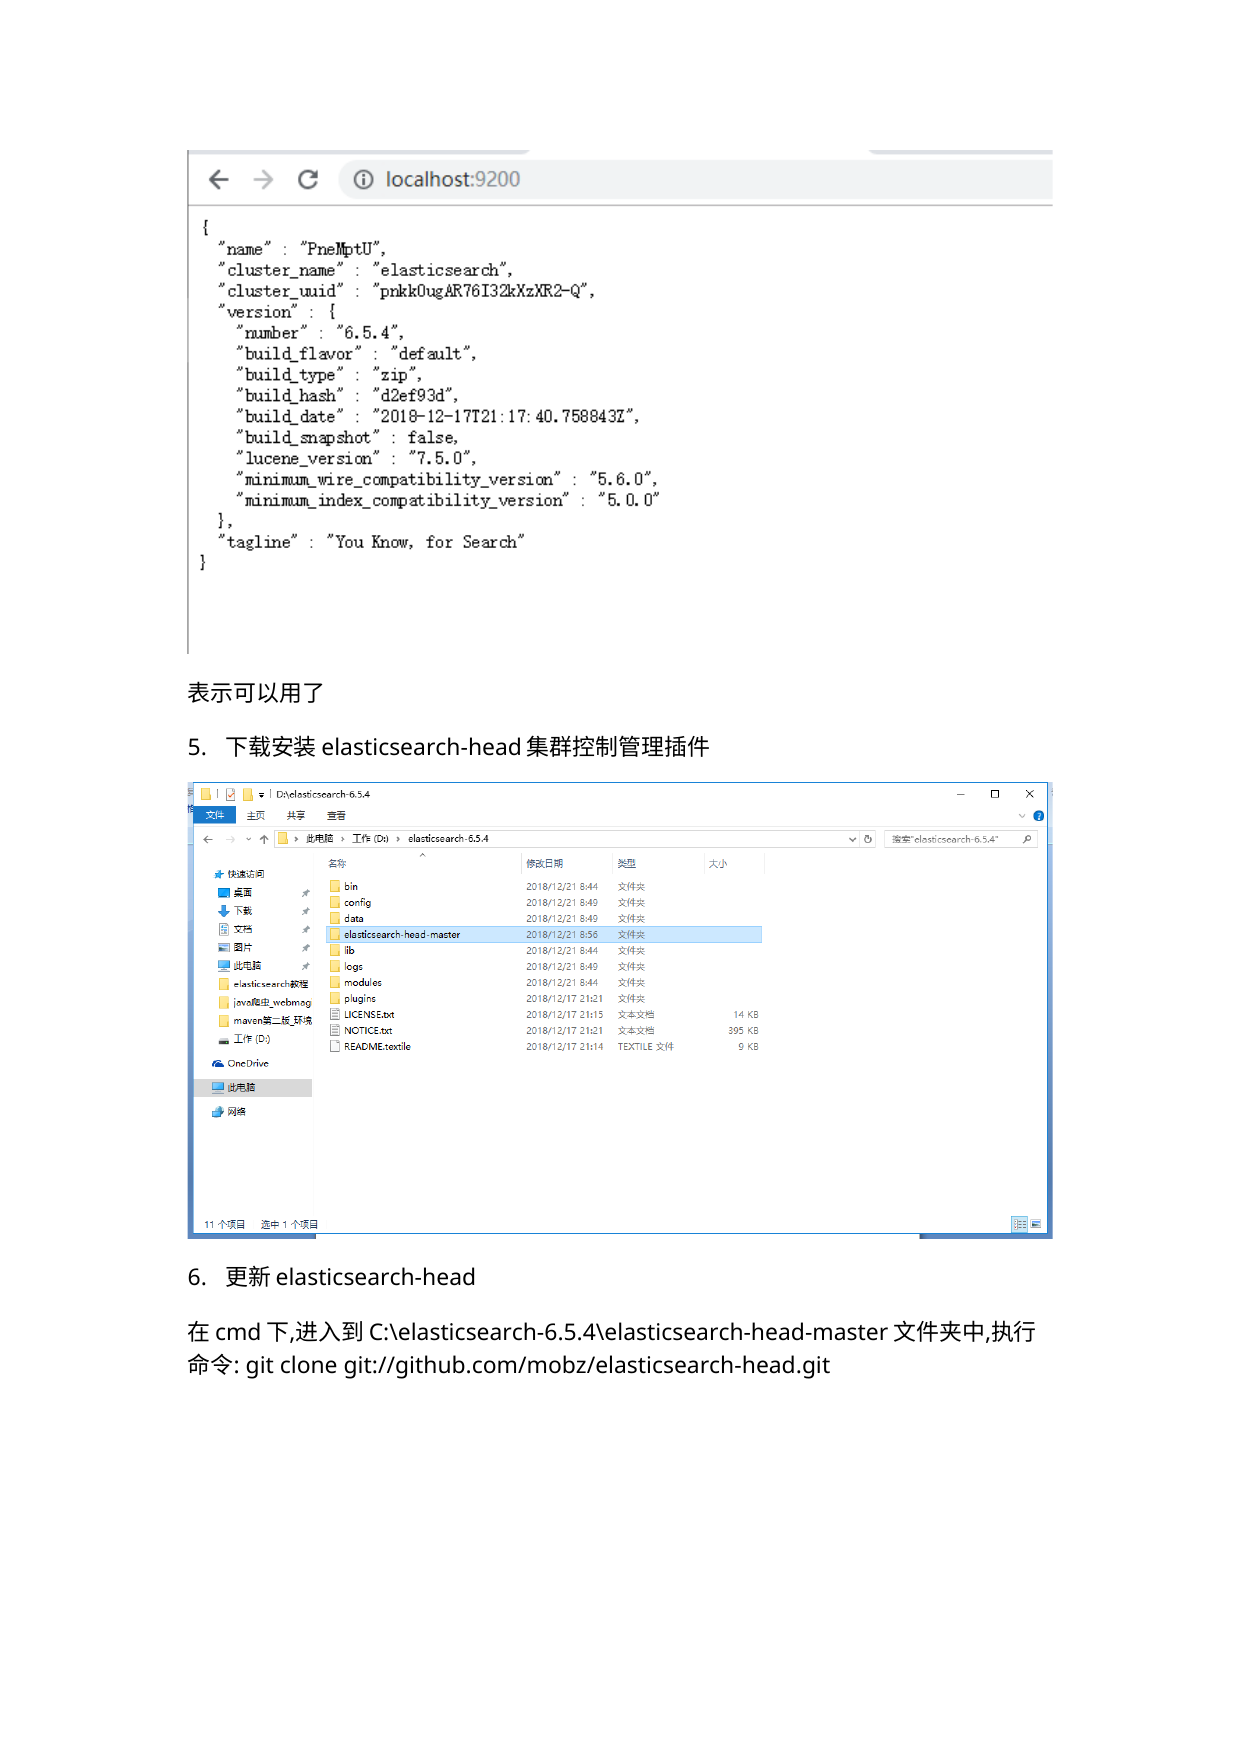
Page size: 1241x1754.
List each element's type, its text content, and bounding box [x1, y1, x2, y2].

list 下载安装elasticsearch-head集群控制管理插件 [187, 728, 1053, 762]
picture [187, 150, 1053, 654]
picture [187, 782, 1053, 1239]
text 表示可以用了 [187, 674, 1053, 708]
text 在cmd下,进入到C:\elasticsearch-6.5.4\elasticsearch-head-master文件夹中,执行命令: git clone git://github.com/mobz/elasticsearch-head.git [187, 1313, 1053, 1380]
list 更新elasticsearch-head [187, 1259, 1053, 1293]
